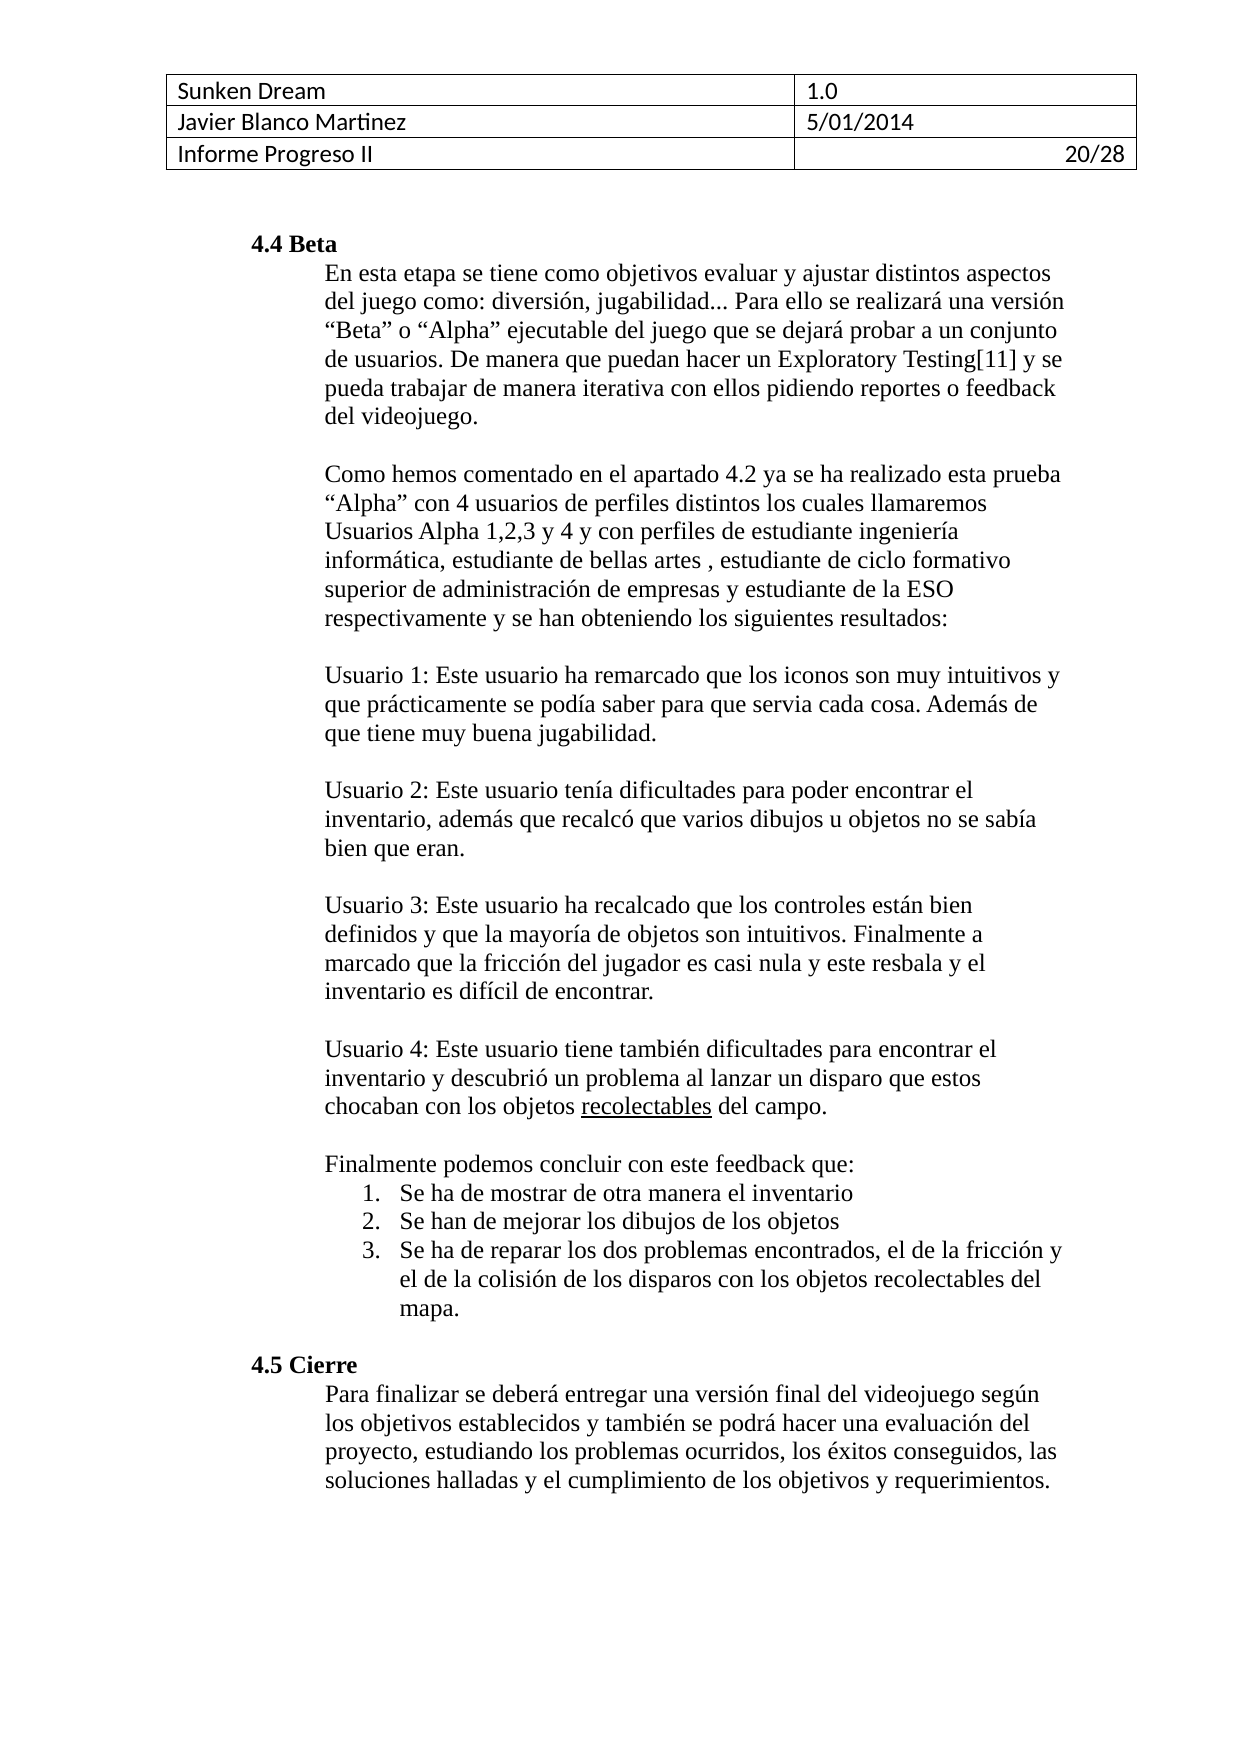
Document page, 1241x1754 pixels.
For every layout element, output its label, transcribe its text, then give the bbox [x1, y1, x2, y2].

text En esta etapa se tiene como objetivos evaluar y ajustar distintos aspectos del juego como: diversión, jugabilidad... Para ello se realizará una versión “Beta” o “Alpha” ejecutable del juego que se dejará probar a un conjunto de usuarios. De manera que puedan hacer un Exploratory Testing[11] y se pueda trabajar de manera iterativa con ellos pidiendo reportes o feedback del videojuego. [324, 258, 1069, 430]
text Como hemos comentado en el apartado 4.2 ya se ha realizado esta prueba “Alpha” con 4 usuarios de perfiles distintos los cuales llamaremos Usuarios Alpha 1,2,3 y 4 y con perfiles de estudiante ingeniería informática, estudiante de bellas artes , estudiante de ciclo formativo superior de administración de empresas y estudiante de respectivamente y se han obteniendo los siguientes resultados: [324, 459, 1069, 631]
list Se ha de mostrar de otra manera el inventario [362, 1178, 1069, 1206]
list Se han de mejorar los dibujos de los objetos [362, 1206, 1069, 1235]
text Para finalizar se deberá entregar una versión final del videojuego según los objetivos establecidos y también se podrá hacer una evaluación del proyecto, estudiando los problemas ocurridos, los éxitos conseguidos, las soluciones halladas y el cumplimiento de los objetivos y requerimientos. [325, 1379, 1069, 1494]
list Se ha de reparar los dos problemas encontrados, el de la fricción y el de la colisión de los disparos con los objetos recolectables del mapa. [362, 1235, 1069, 1321]
text Usuario 4: Este usuario tiene también dificultades para encontrar el inventario y descubrió un problema al lanzar un disparo que estos chocaban con los objetos recolectables del campo. [324, 1034, 1069, 1120]
text Usuario 2: Este usuario tenía dificultades para poder encontrar el inventario, además que recalcó que varios dibujos u objetos no se sabía bien que eran. [324, 775, 1069, 861]
text 4.5 Cierre [177, 1350, 1069, 1379]
text 4.4 Beta [251, 229, 1069, 258]
text Usuario 1: Este usuario ha remarcado que los iconos son muy intuitivos y que prácticamente se podía saber para que servia cada cosa. Además de que tiene muy buena jugabilidad. [324, 660, 1069, 746]
text Usuario 3: Este usuario ha recalcado que los controles están bien definidos y que la mayoría de objetos son intuitivos. Finalmente a marcado que la fricción del jugador es casi nula y este resbala y el inventario es difícil de encontrar. [324, 890, 1069, 1005]
text Finalmente podemos concluir con este feedback que: [324, 1149, 1069, 1178]
